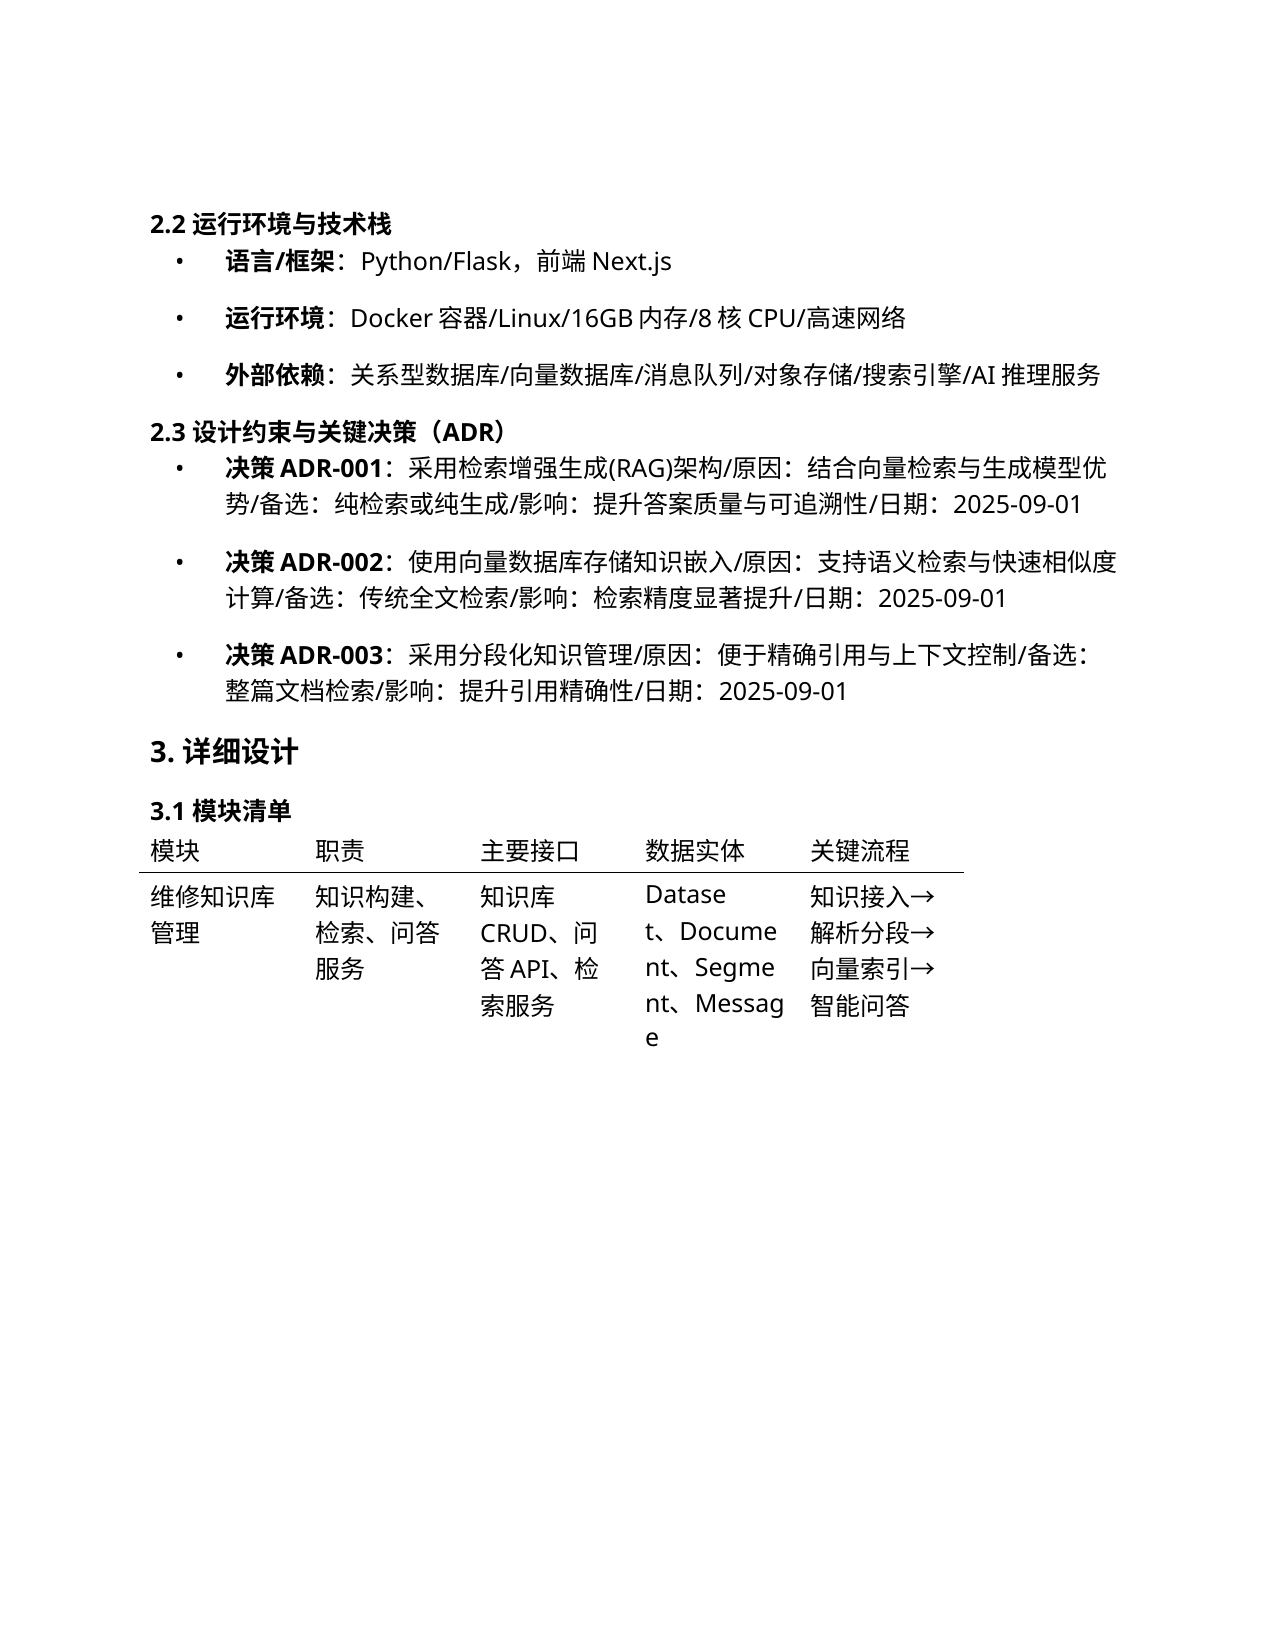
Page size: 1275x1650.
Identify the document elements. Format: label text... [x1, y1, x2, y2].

subtitle 3. 详细设计 [150, 729, 1125, 771]
subtitle 2.2 运行环境与技术栈 [150, 205, 1125, 241]
table_header 关键流程 [799, 828, 964, 872]
list 决策ADR-002：使用向量数据库存储知识嵌入/原因：支持语义检索与快速相似度计算/备选：传统全文检索/影响：检索精度显著提升/日期：2025-09-01 [175, 542, 1125, 614]
list 决策ADR-003：采用分段化知识管理/原因：便于精确引用与上下文控制/备选：整篇文档检索/影响：提升引用精确性/日期：2025-09-01 [175, 635, 1125, 708]
table_header 职责 [304, 828, 469, 872]
table_cell 知识库CRUD、问答API、检索服务 [469, 873, 634, 1058]
list 语言/框架：Python/Flask，前端Next.js [175, 241, 1125, 277]
list 运行环境：Docker容器/Linux/16GB内存/8核CPU/高速网络 [175, 298, 1125, 334]
table_cell 知识构建、检索、问答服务 [304, 873, 469, 1058]
table_cell Dataset、Document、Segment、Message [634, 873, 799, 1058]
subtitle 3.1 模块清单 [150, 792, 1125, 828]
table_cell 维修知识库管理 [139, 873, 304, 1058]
table_header 主要接口 [469, 828, 634, 872]
list 外部依赖：关系型数据库/向量数据库/消息队列/对象存储/搜索引擎/AI推理服务 [175, 355, 1125, 392]
list 决策ADR-001：采用检索增强生成(RAG)架构/原因：结合向量检索与生成模型优势/备选：纯检索或纯生成/影响：提升答案质量与可追溯性/日期：2025-09-01 [175, 449, 1125, 521]
table_cell 知识接入→解析分段→向量索引→智能问答 [799, 873, 964, 1058]
table_header 数据实体 [634, 828, 799, 872]
table_header 模块 [139, 828, 304, 872]
subtitle 2.3 设计约束与关键决策（ADR） [150, 412, 1125, 449]
